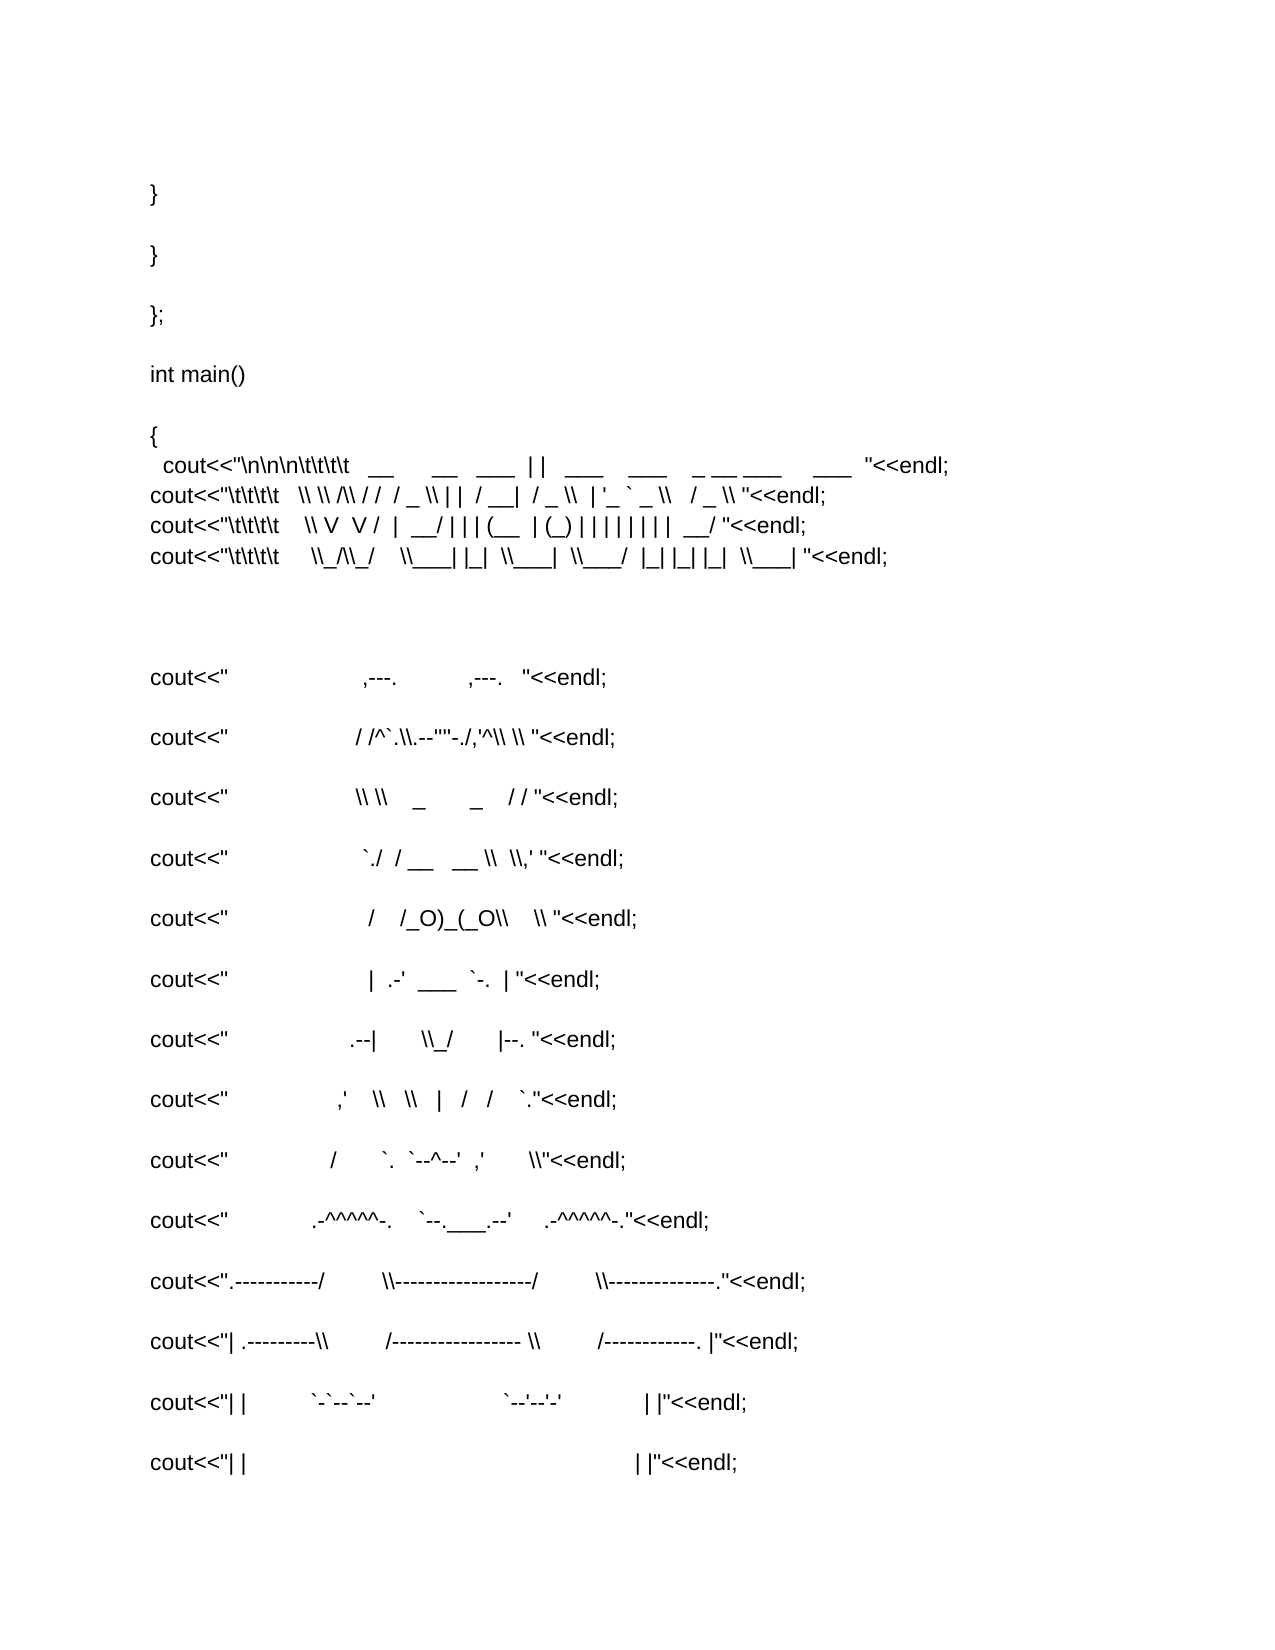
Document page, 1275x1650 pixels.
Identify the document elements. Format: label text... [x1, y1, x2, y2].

text cout<<" / /^`.\\.--''''-./,'^\\ \\ "<<endl; [150, 724, 1125, 750]
text cout<<" / /_O)_(_O\\ \\ "<<endl; [150, 905, 1125, 932]
text cout<<" | .-' ___ `-. | "<<endl; [150, 966, 1125, 992]
text int main() [150, 361, 1125, 388]
text cout<<"| .---------\\ /----------------- \\ /------------. |"<<endl; [150, 1328, 1125, 1354]
text }; [150, 301, 1125, 327]
text } [150, 241, 1125, 267]
text cout<<" / `. `--^--' ,' \\"<<endl; [150, 1147, 1125, 1173]
text cout<<" `./ / __ __ \\ \\,' "<<endl; [150, 845, 1125, 871]
text { [150, 422, 1125, 448]
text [150, 1449, 1125, 1475]
text } [150, 180, 1125, 207]
text cout<<"\t\t\t\t \\ V V / | __/ | | | (__ | (_) | | | | | | | | __/ "<<endl; [150, 512, 1125, 539]
text cout<<"\t\t\t\t \\ \\ /\\ / / / _ \\ | | / __| / _ \\ | '_ ` _ \\ / _ \\ "<<endl; [150, 482, 1125, 509]
text cout<<"\t\t\t\t \\_/\\_/ \\___| |_| \\___| \\___/ |_| |_| |_| \\___| "<<endl; [150, 543, 1125, 569]
text cout<<" \\ \\ _ _ / / "<<endl; [150, 784, 1125, 811]
text cout<<" ,' \\ \\ | / / `."<<endl; [150, 1086, 1125, 1113]
text cout<<" .--| \\_/ |--. "<<endl; [150, 1026, 1125, 1052]
text cout<<"| | `-`--`--' `--'--'-' | |"<<endl; [150, 1388, 1125, 1415]
text cout<<" ,---. ,---. "<<endl; [150, 663, 1125, 690]
text cout<<".-----------/ \\------------------/ \\--------------."<<endl; [150, 1268, 1125, 1294]
text cout<<" .-^^^^^-. `--.___.--' .-^^^^^-."<<endl; [150, 1207, 1125, 1234]
text cout<<"\n\n\n\t\t\t\t __ __ ___ | | ___ ___ _ __ ___ ___ "<<endl; [150, 452, 1125, 478]
